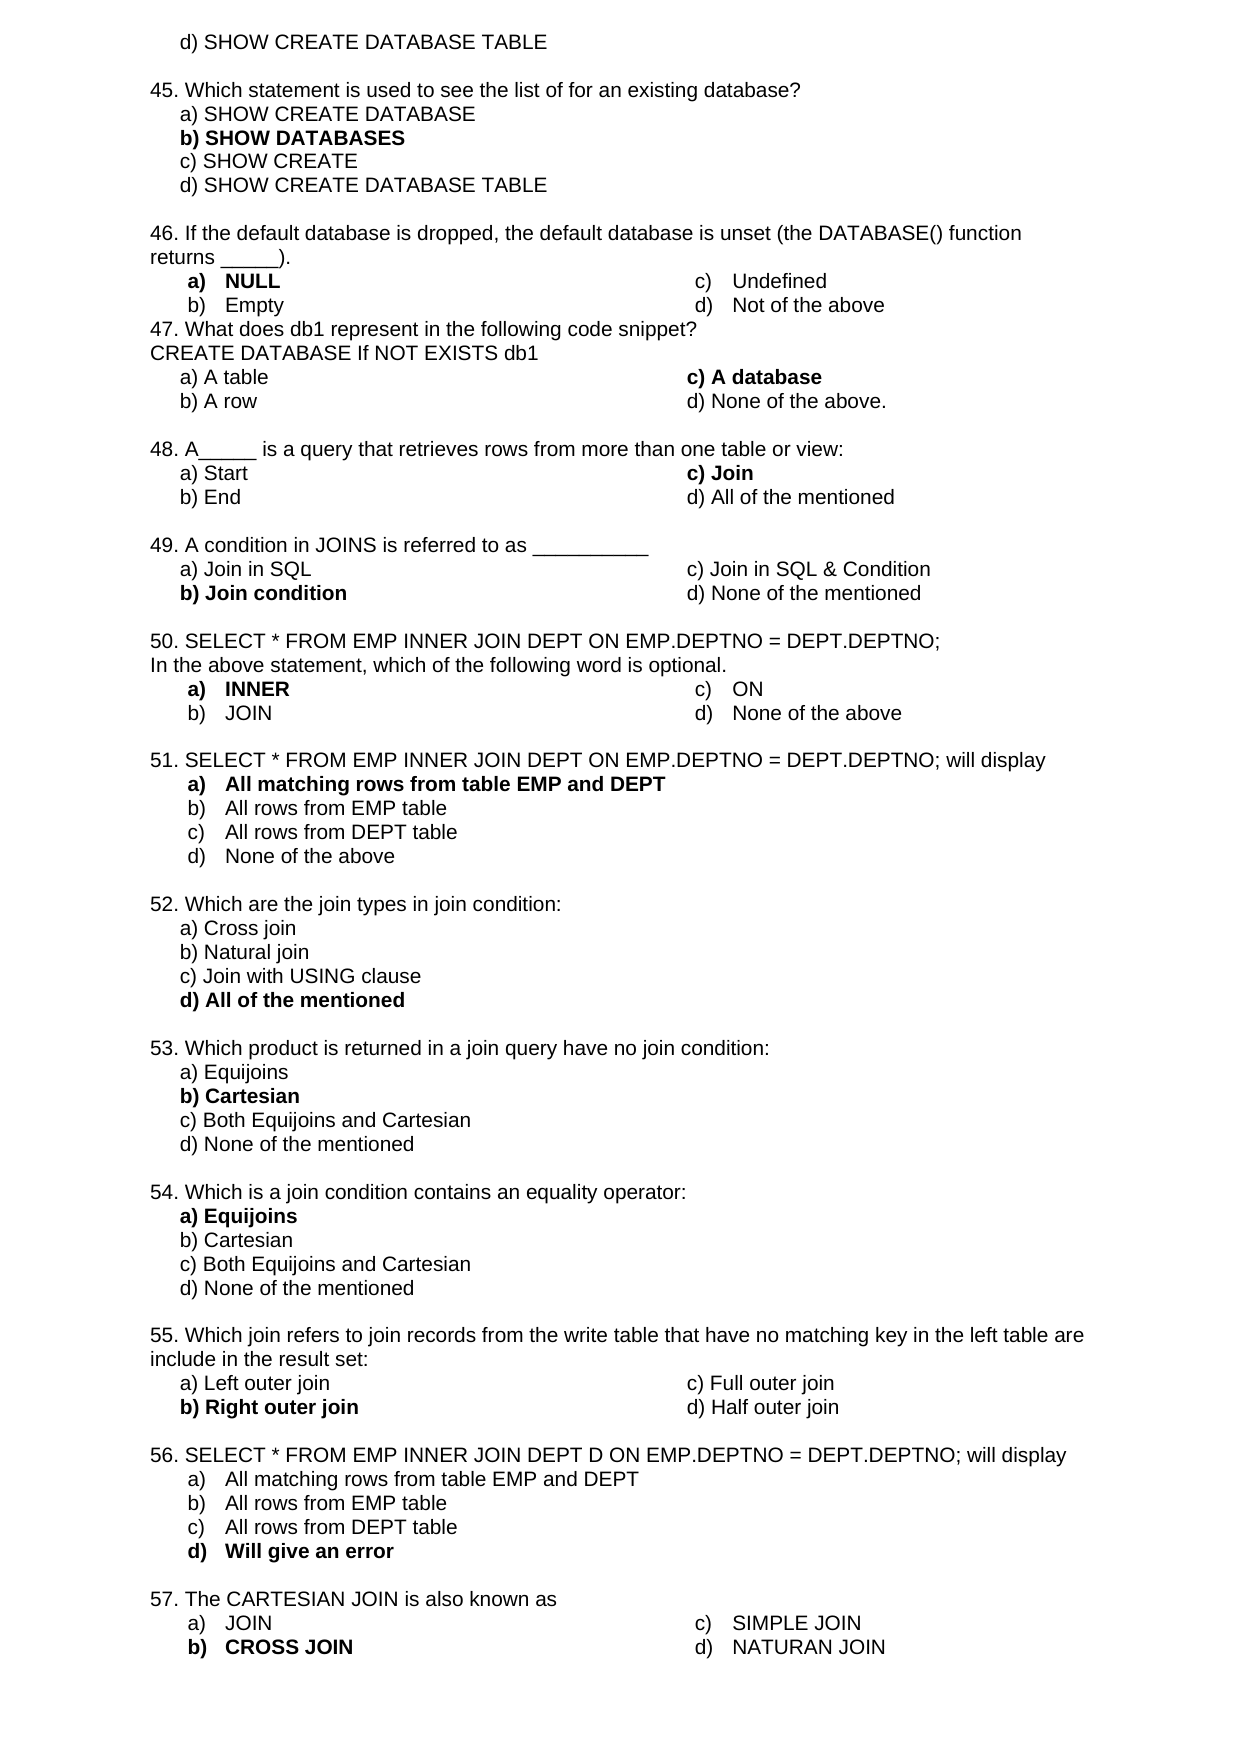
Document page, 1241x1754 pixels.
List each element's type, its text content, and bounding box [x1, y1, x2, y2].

text d) None of the mentioned [179, 1132, 1090, 1156]
text c) Both Equijoins and Cartesian [179, 1251, 1090, 1275]
text b) Join condition [179, 581, 583, 604]
list All matching rows from table EMP and DEPT [187, 1467, 1090, 1491]
text d) None of the above. [687, 389, 1090, 413]
text 54. Which is a join condition contains an equality operator: [150, 1179, 1090, 1203]
text 56. SELECT * FROM EMP INNER JOIN DEPT D ON EMP.DEPTNO = DEPT.DEPTNO; will display [150, 1443, 1090, 1467]
text c) Join in SQL & Condition [687, 557, 1090, 581]
text 55. Which join refers to join records from the write table that have no matching key in the left table are include in the result set: [150, 1323, 1090, 1371]
text d) None of the mentioned [179, 1275, 1090, 1299]
text 47. What does db1 represent in the following code snippet? [150, 317, 1090, 341]
text 51. SELECT * FROM EMP INNER JOIN DEPT ON EMP.DEPTNO = DEPT.DEPTNO; will display [150, 748, 1090, 772]
text 48. A_____ is a query that retrieves rows from more than one table or view: [150, 437, 1090, 461]
text a) Left outer join [179, 1371, 583, 1395]
text c) Full outer join [687, 1371, 1090, 1395]
list JOIN [187, 1611, 583, 1635]
list All rows from EMP table [187, 796, 1090, 820]
list SIMPLE JOIN [694, 1611, 1090, 1635]
list None of the above [187, 844, 1090, 868]
list All matching rows from table EMP and DEPT [187, 772, 1090, 796]
text 57. The CARTESIAN JOIN is also known as [150, 1587, 1090, 1611]
text c) Join with USING clause [179, 964, 1090, 988]
list Undefined [694, 269, 1090, 293]
list CROSS JOIN [187, 1635, 583, 1659]
list ON [694, 676, 1090, 700]
text 53. Which product is returned in a join query have no join condition: [150, 1036, 1090, 1060]
text b) End [179, 485, 583, 509]
list NULL [187, 269, 583, 293]
text a) Start [179, 461, 583, 485]
text a) Equijoins [179, 1203, 1090, 1227]
text b) A row [179, 389, 583, 413]
list Not of the above [694, 293, 1090, 317]
list All rows from DEPT table [187, 820, 1090, 844]
list All rows from EMP table [187, 1491, 1090, 1515]
text 45. Which statement is used to see the list of for an existing database? [150, 77, 1090, 101]
list Will give an error [187, 1539, 1090, 1563]
text a) Join in SQL [179, 557, 583, 581]
list JOIN [187, 700, 583, 724]
text 50. SELECT * FROM EMP INNER JOIN DEPT ON EMP.DEPTNO = DEPT.DEPTNO; [150, 628, 1090, 652]
text b) SHOW DATABASES [179, 125, 1090, 149]
text c) Both Equijoins and Cartesian [179, 1108, 1090, 1132]
text c) SHOW CREATE [179, 149, 1090, 173]
text b) Cartesian [179, 1227, 1090, 1251]
list Empty [187, 293, 583, 317]
text b) Cartesian [179, 1084, 1090, 1108]
text a) A table [179, 365, 583, 389]
text b) Natural join [179, 940, 1090, 964]
text d) Half outer join [687, 1395, 1090, 1419]
text d) None of the mentioned [687, 581, 1090, 604]
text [179, 101, 1090, 125]
text d) All of the mentioned [179, 988, 1090, 1012]
text a) Equijoins [179, 1060, 1090, 1084]
list INNER [187, 676, 583, 700]
list All rows from DEPT table [187, 1515, 1090, 1539]
text 46. If the default database is dropped, the default database is unset (the DATABASE() function returns _____). [150, 221, 1090, 269]
text b) Right outer join [179, 1395, 583, 1419]
text 49. A condition in JOINS is referred to as __________ [150, 533, 1090, 557]
text d) SHOW CREATE DATABASE TABLE [179, 29, 1090, 53]
text CREATE DATABASE If NOT EXISTS db1 [150, 341, 1090, 365]
text d) All of the mentioned [687, 485, 1090, 509]
text d) SHOW CREATE DATABASE TABLE [179, 173, 1090, 197]
text In the above statement, which of the following word is optional. [150, 652, 1090, 676]
list NATURAN JOIN [694, 1635, 1090, 1659]
text c) Join [687, 461, 1090, 485]
text a) Cross join [179, 916, 1090, 940]
text 52. Which are the join types in join condition: [150, 892, 1090, 916]
list None of the above [694, 700, 1090, 724]
text c) A database [687, 365, 1090, 389]
